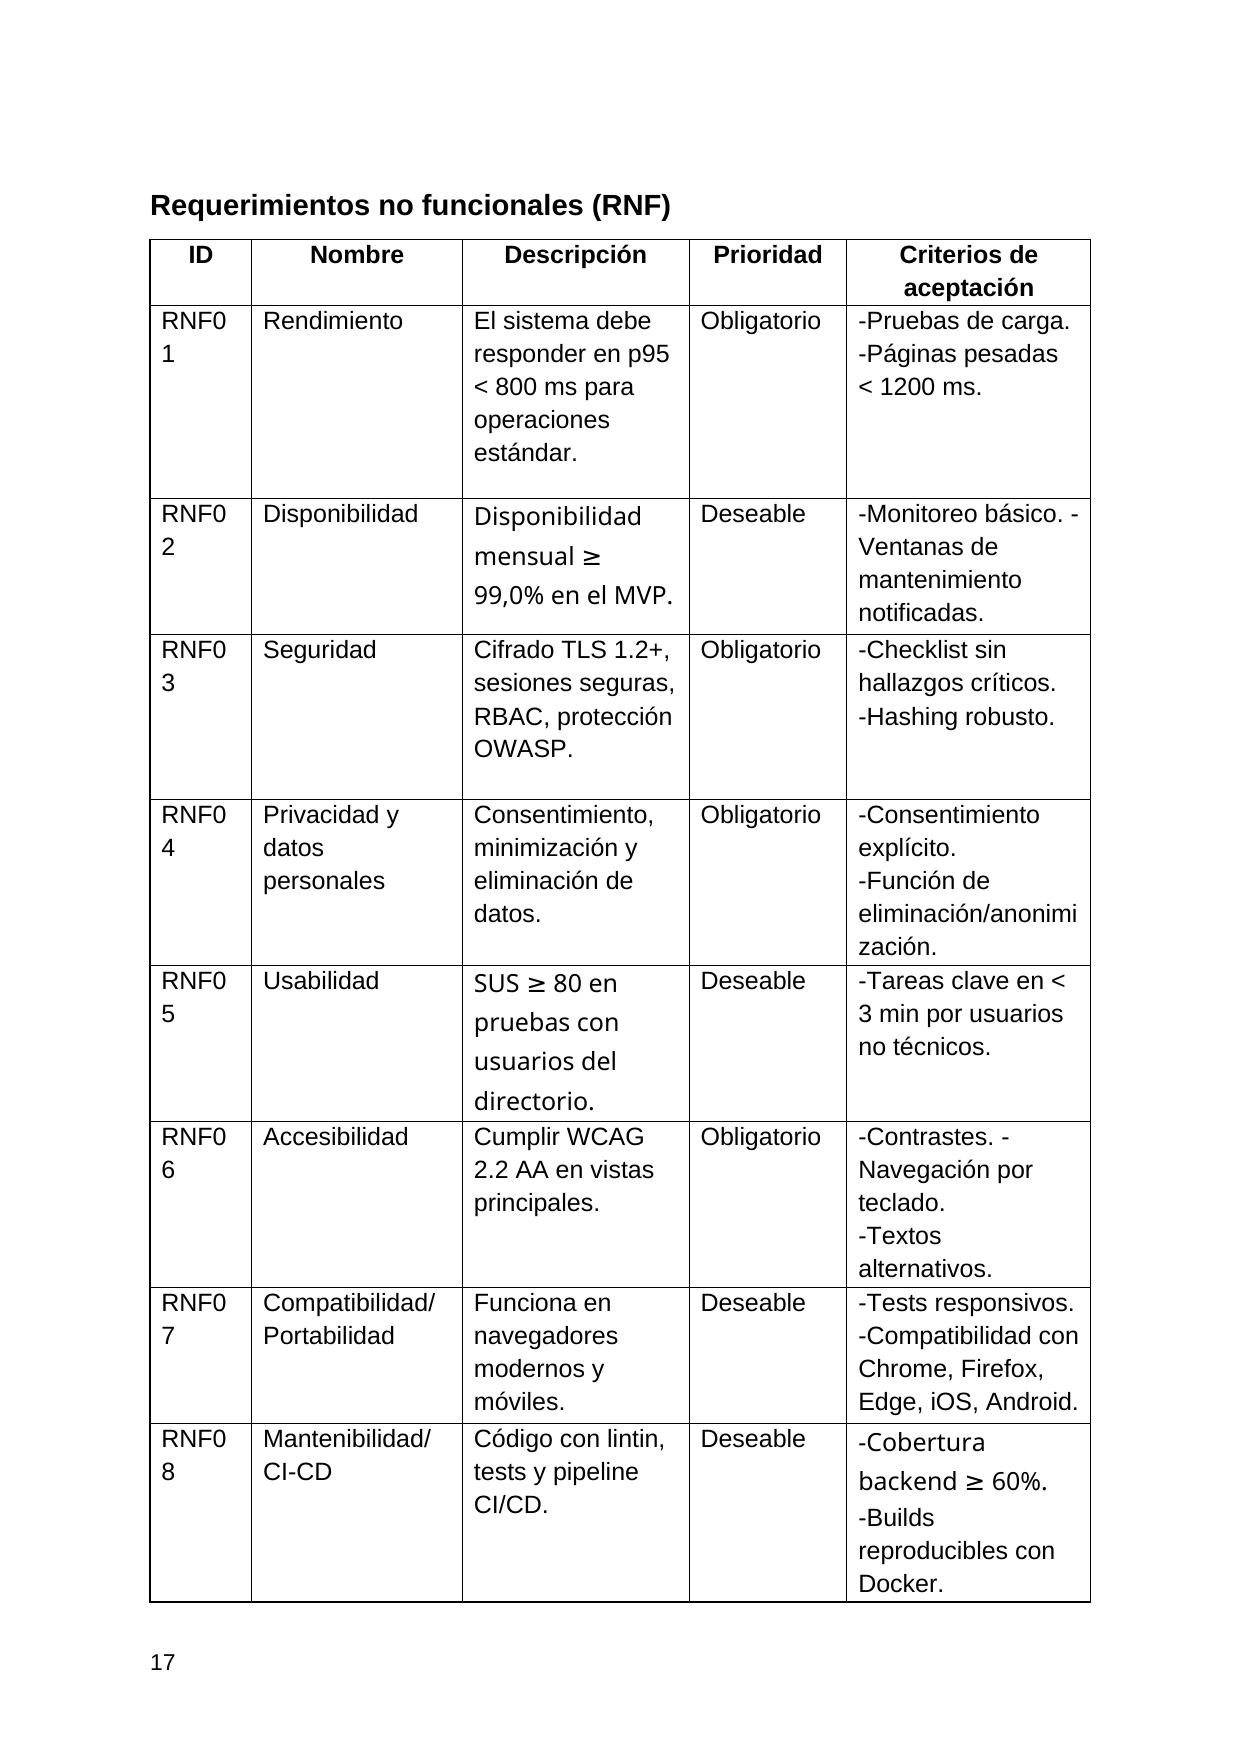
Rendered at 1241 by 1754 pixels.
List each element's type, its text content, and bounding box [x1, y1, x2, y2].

table_cell Consentimiento, minimización y eliminación de datos. [463, 800, 689, 965]
table_cell -Tareas clave en < 3 min por usuarios no técnicos. [847, 966, 1090, 1121]
table_cell -Contrastes. -Navegación por teclado. -Textos alternativos. [847, 1122, 1090, 1287]
table_cell -Consentimiento explícito. -Función de eliminación/anonimización. [847, 800, 1090, 965]
table_header Criterios de aceptación [847, 240, 1090, 305]
table_cell Deseable [690, 966, 846, 1121]
table_cell RNF04 [151, 800, 251, 965]
table_cell RNF02 [151, 499, 251, 634]
table_cell Disponibilidad mensual ≥ 99,0% en el MVP. [463, 499, 689, 634]
table_cell -Tests responsivos. -Compatibilidad con Chrome, Firefox, Edge, iOS, Android. [847, 1288, 1090, 1423]
table_cell Obligatorio [690, 306, 846, 498]
table_cell RNF05 [151, 966, 251, 1121]
subtitle Requerimientos no funcionales (RNF) [150, 187, 1090, 221]
table_cell -Cobertura backend ≥ 60%. -Builds reproducibles con Docker. [847, 1424, 1090, 1601]
table_cell Deseable [690, 1424, 846, 1601]
table_cell Cifrado TLS 1.2+, sesiones seguras, RBAC, protección OWASP. [463, 635, 689, 799]
table_cell Usabilidad [252, 966, 462, 1121]
table_cell RNF06 [151, 1122, 251, 1287]
table_cell RNF08 [151, 1424, 251, 1601]
table_cell Seguridad [252, 635, 462, 799]
table_cell Disponibilidad [252, 499, 462, 634]
table_header Descripción [463, 240, 689, 305]
table_cell -Checklist sin hallazgos críticos. -Hashing robusto. [847, 635, 1090, 799]
table_cell Deseable [690, 1288, 846, 1423]
table_cell Mantenibilidad/CI-CD [252, 1424, 462, 1601]
table_cell Deseable [690, 499, 846, 634]
table_cell Código con lintin, tests y pipeline CI/CD. [463, 1424, 689, 1601]
table_cell -Pruebas de carga. -Páginas pesadas < 1200 ms. [847, 306, 1090, 498]
table_header Nombre [252, 240, 462, 305]
table_cell Accesibilidad [252, 1122, 462, 1287]
table_cell -Monitoreo básico. -Ventanas de mantenimiento notificadas. [847, 499, 1090, 634]
table_cell RNF07 [151, 1288, 251, 1423]
table_cell RNF03 [151, 635, 251, 799]
table_cell Compatibilidad/Portabilidad [252, 1288, 462, 1423]
table_cell Obligatorio [690, 1122, 846, 1287]
table_cell Cumplir WCAG 2.2 AA en vistas principales. [463, 1122, 689, 1287]
table_cell Privacidad y datos personales [252, 800, 462, 965]
table_cell Obligatorio [690, 635, 846, 799]
table_cell Funciona en navegadores modernos y móviles. [463, 1288, 689, 1423]
table_cell Rendimiento [252, 306, 462, 498]
table_cell El sistema debe responder en p95 < 800 ms para operaciones estándar. [463, 306, 689, 498]
table_header ID [151, 240, 251, 305]
table_header Prioridad [690, 240, 846, 305]
table_cell SUS ≥ 80 en pruebas con usuarios del directorio. [463, 966, 689, 1121]
table_cell Obligatorio [690, 800, 846, 965]
table_cell RNF01 [151, 306, 251, 498]
